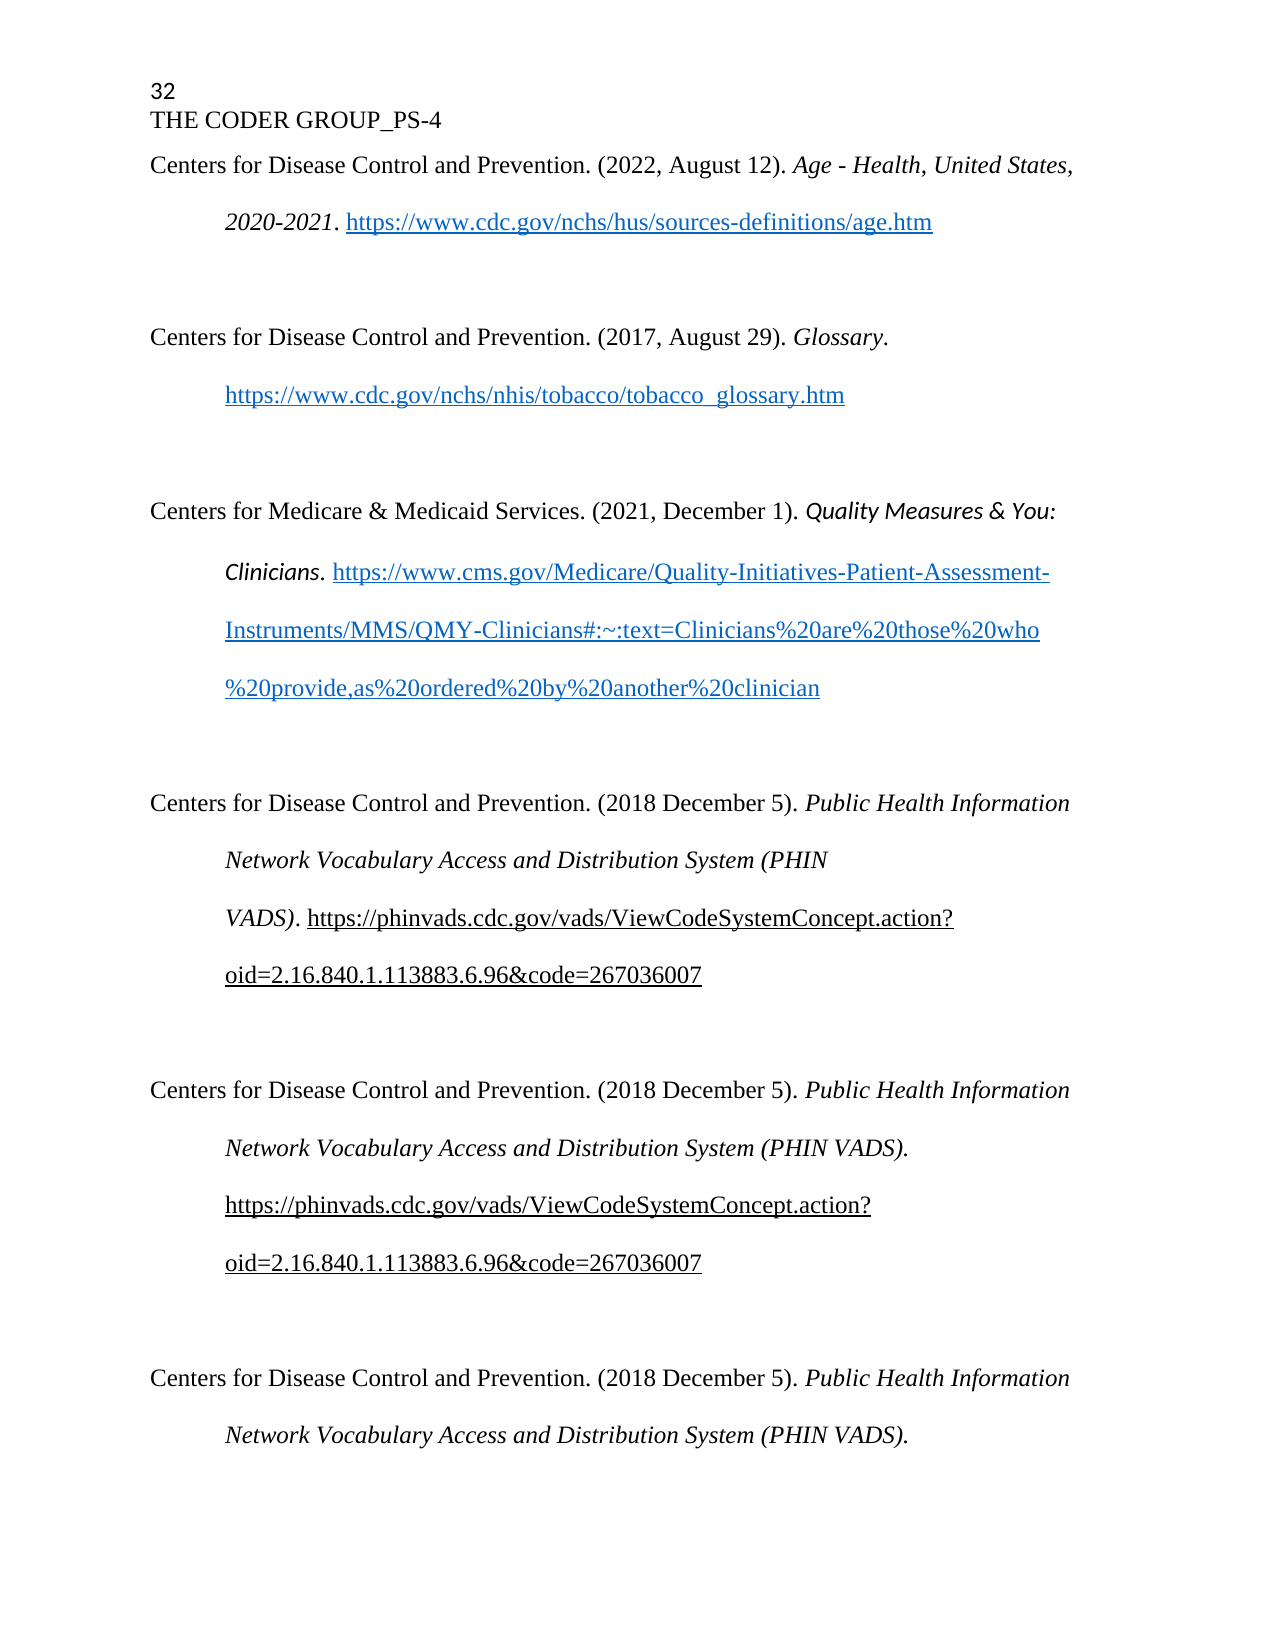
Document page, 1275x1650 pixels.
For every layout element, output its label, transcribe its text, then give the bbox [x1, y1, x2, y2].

text Centers for Disease Control and Prevention. (2018 December 5). Public Health Information Network Vocabulary Access and Distribution System (PHIN VADS). https://phinvads.cdc.gov/vads/ViewCodeSystemConcept.action?oid=2.16.840.1.113883.6.96&code=267036007 [150, 1075, 1117, 1277]
text Centers for Disease Control and Prevention. (2017, August 29). Glossary. https://www.cdc.gov/nchs/nhis/tobacco/tobacco_glossary.htm [150, 322, 1125, 409]
text Centers for Medicare & Medicaid Services. (2021, December 1). Quality Measures & You: Clinicians. https://www.cms.gov/Medicare/Quality-Initiatives-Patient-Assessment-Instruments/MMS/QMY-Clinicians#:~:text=Clinicians%20are%20those%20who%20provide,as%20ordered%20by%20another%20clinician [150, 495, 1125, 702]
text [150, 1363, 1117, 1449]
text Centers for Disease Control and Prevention. (2018 December 5). Public Health Information Network Vocabulary Access and Distribution System (PHIN VADS). https://phinvads.cdc.gov/vads/ViewCodeSystemConcept.action?oid=2.16.840.1.113883.6.96&code=267036007 [150, 788, 1117, 989]
text Centers for Disease Control and Prevention. (2022, August 12). Age - Health, United States, 2020-2021. https://www.cdc.gov/nchs/hus/sources-definitions/age.htm [150, 150, 1125, 236]
